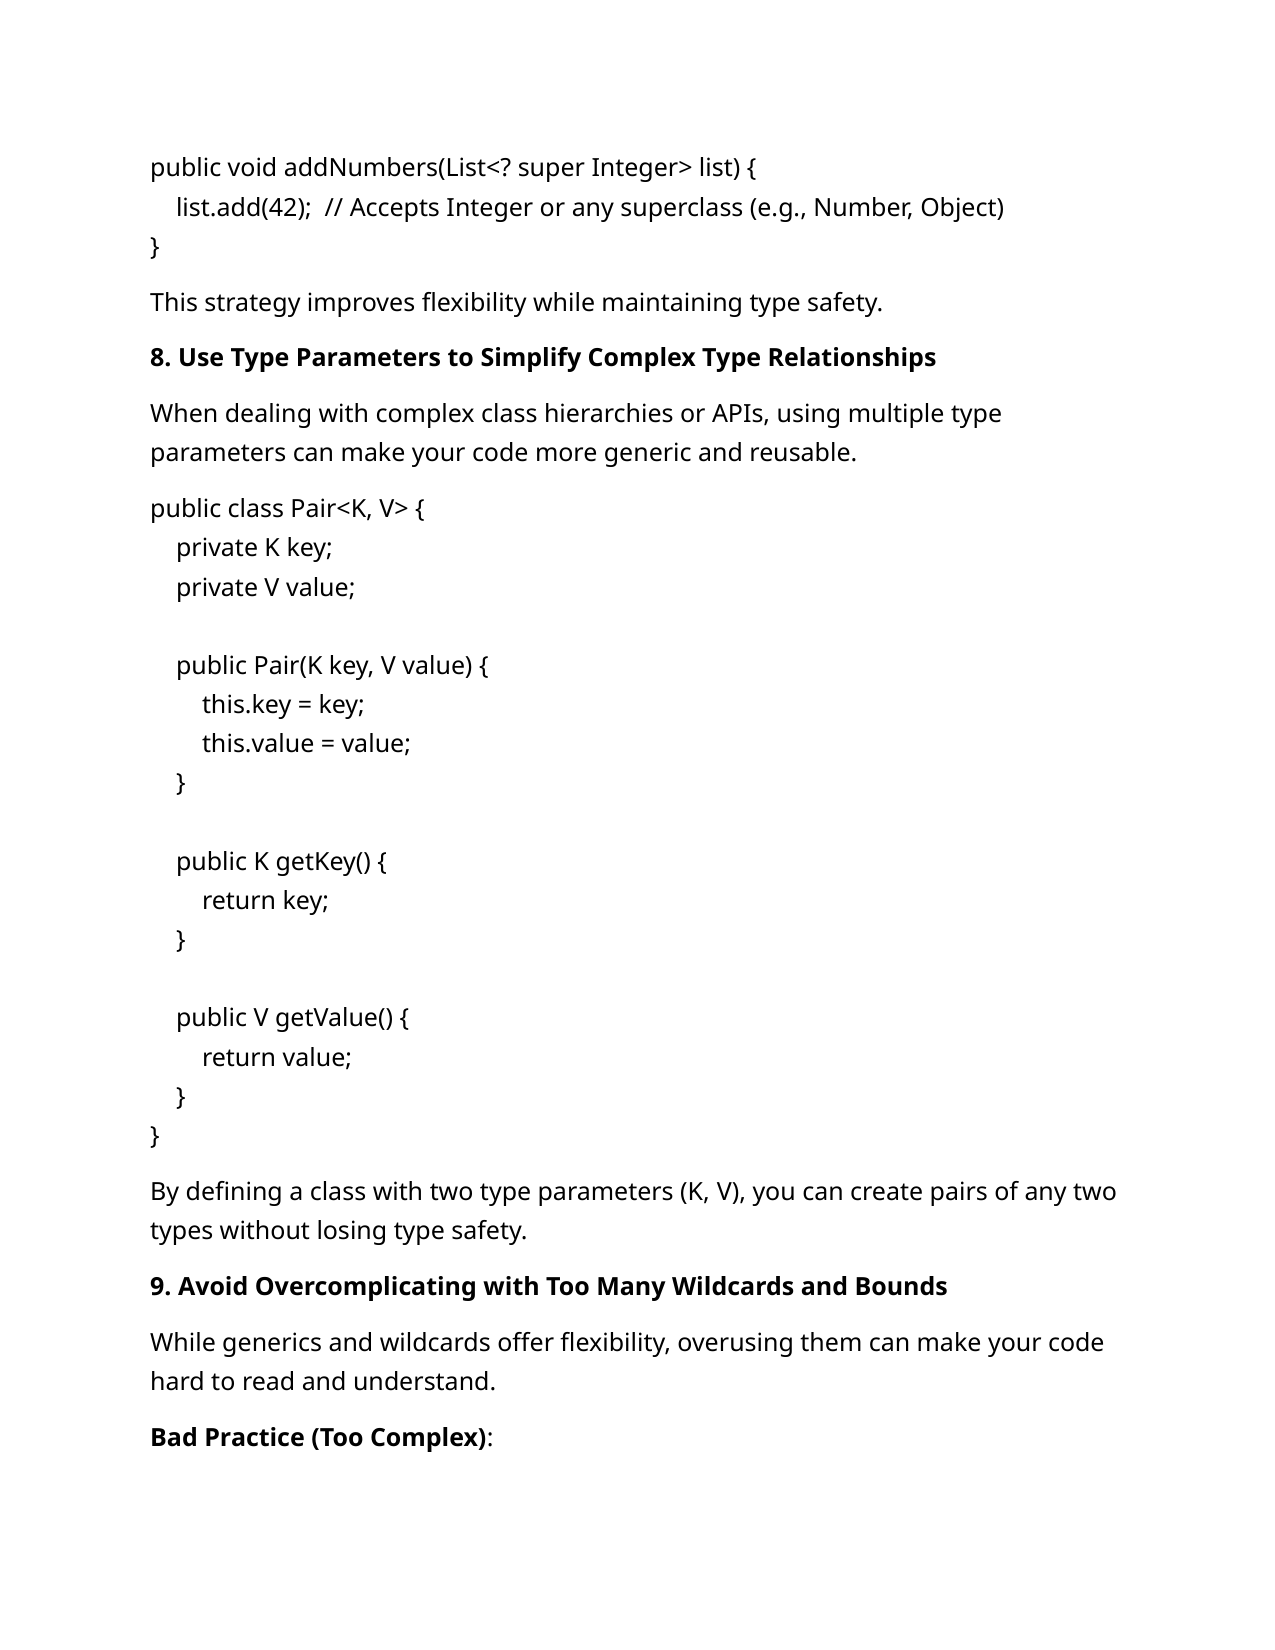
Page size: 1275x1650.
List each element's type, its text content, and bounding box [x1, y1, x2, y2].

text While generics and wildcards offer flexibility, overusing them can make your code hard to read and understand. [150, 1324, 1125, 1397]
text 8. Use Type Parameters to Simplify Complex Type Relationships [150, 340, 1125, 374]
text By defining a class with two type parameters (K, V), you can create pairs of any two types without losing type safety. [150, 1173, 1125, 1247]
text This strategy improves flexibility while maintaining type safety. [150, 284, 1125, 318]
text When dealing with complex class hierarchies or APIs, using multiple type parameters can make your code more generic and reusable. [150, 396, 1125, 469]
text 9. Avoid Overcomplicating with Too Many Wildcards and Bounds [150, 1268, 1125, 1302]
text Bad Practice (Too Complex): [150, 1419, 1125, 1453]
text public void addNumbers(List<? super Integer> list) { list.add(42); // Accepts Integer or any superclass (e.g., Number, Object) } [150, 150, 1125, 262]
text public class Pair<K, V> { private K key; private V value; public Pair(K key, V value) { this.key = key; this.value = value; } public K getKey() { return key; } public V getValue() { return value; } } [150, 491, 1125, 1152]
